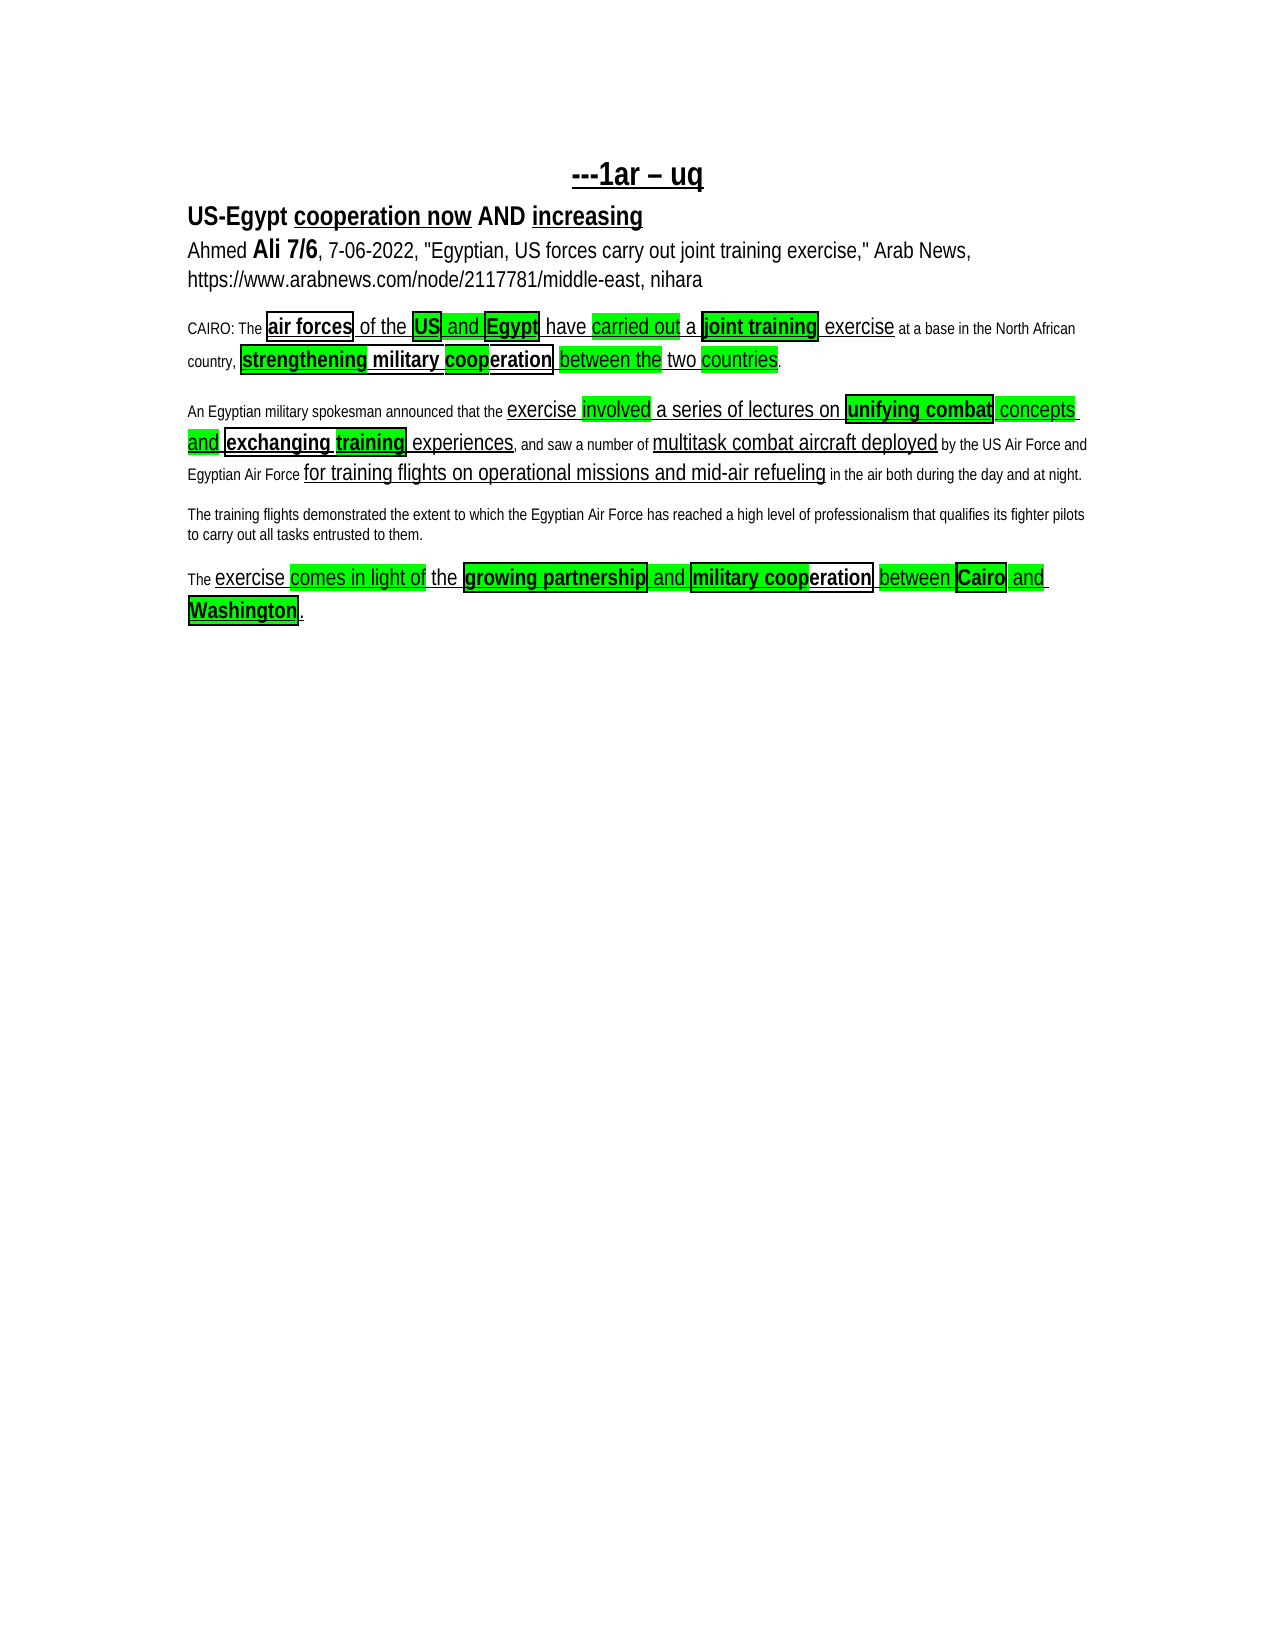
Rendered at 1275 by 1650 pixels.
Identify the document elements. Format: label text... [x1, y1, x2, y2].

text CAIRO: The air forces of the US and Egypt have carried out a joint training exercise at a base in the North African country, strengthening military cooperation between the two countries. [187, 311, 1087, 375]
text An Egyptian military spokesman announced that the exercise involved a series of lectures on unifying combat concepts and exchanging training experiences, and saw a number of multitask combat aircraft deployed by the US Air Force and Egyptian Air Force for training flights on operational missions and mid-air refueling in the air both during the day and at night. [187, 394, 1087, 486]
text The training flights demonstrated the extent to which the Egyptian Air Force has reached a high level of professionalism that qualifies its fighter pilots to carry out all tasks entrusted to them. [187, 504, 1087, 544]
subtitle ---1ar – uq [187, 154, 1087, 192]
text The exercise comes in light of the growing partnership and military cooperation between Cairo and Washington. [187, 562, 1087, 626]
text Ahmed Ali 7/6, 7-06-2022, "Egyptian, US forces carry out joint training exercise," Arab News, https://www.arabnews.com/node/2117781/middle-east, nihara [187, 233, 1087, 292]
subtitle US-Egypt cooperation now AND increasing [187, 199, 1087, 231]
